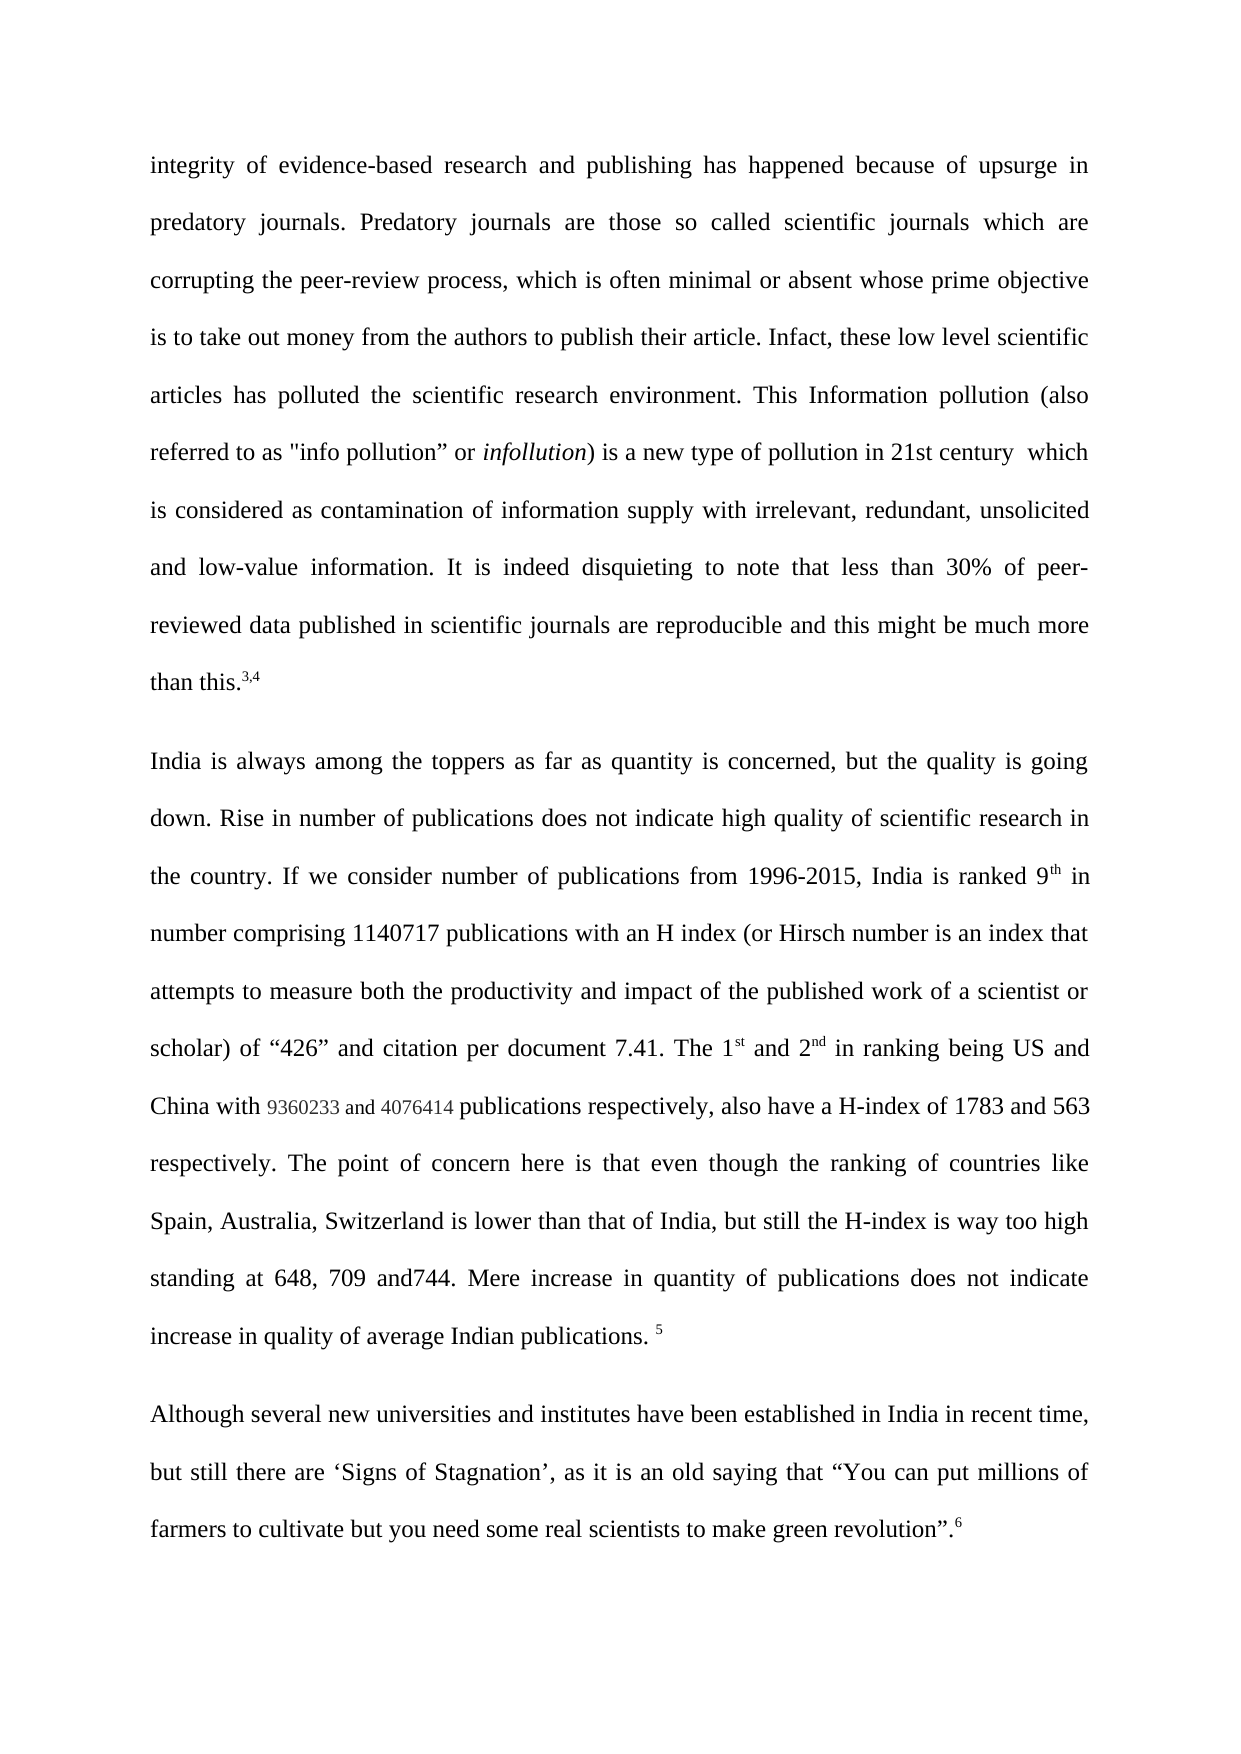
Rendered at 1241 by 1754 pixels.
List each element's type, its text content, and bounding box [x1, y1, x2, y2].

text Although several new universities and institutes have been established in India in recent time, but still there are ‘Signs of Stagnation’, as it is an old saying that “You can put millions of farmers to cultivate but you need some real scientists to make green revolution”.6 [150, 1399, 1090, 1543]
text India is always among the toppers as far as quantity is concerned, but the quality is going down. Rise in number of publications does not indicate high quality of scientific research in the country. If we consider number of publications from 1996-2015, India is ranked 9th in number comprising 1140717 publications with an H index (or Hirsch number is an index that attempts to measure both the productivity and impact of the published work of a scientist or scholar) of “426” and citation per document 7.41. The 1st and 2nd in ranking being US and China with 9360233 and 4076414 publications respectively, also have a H-index of 1783 and 563 respectively. The point of concern here is that even though the ranking of countries like Spain, Australia, Switzerland is lower than that of India, but still the H-index is way too high standing at 648, 709 and744. Mere increase in quantity of publications does not indicate increase in quality of average Indian publications. 5 [150, 746, 1090, 1349]
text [150, 150, 1090, 696]
